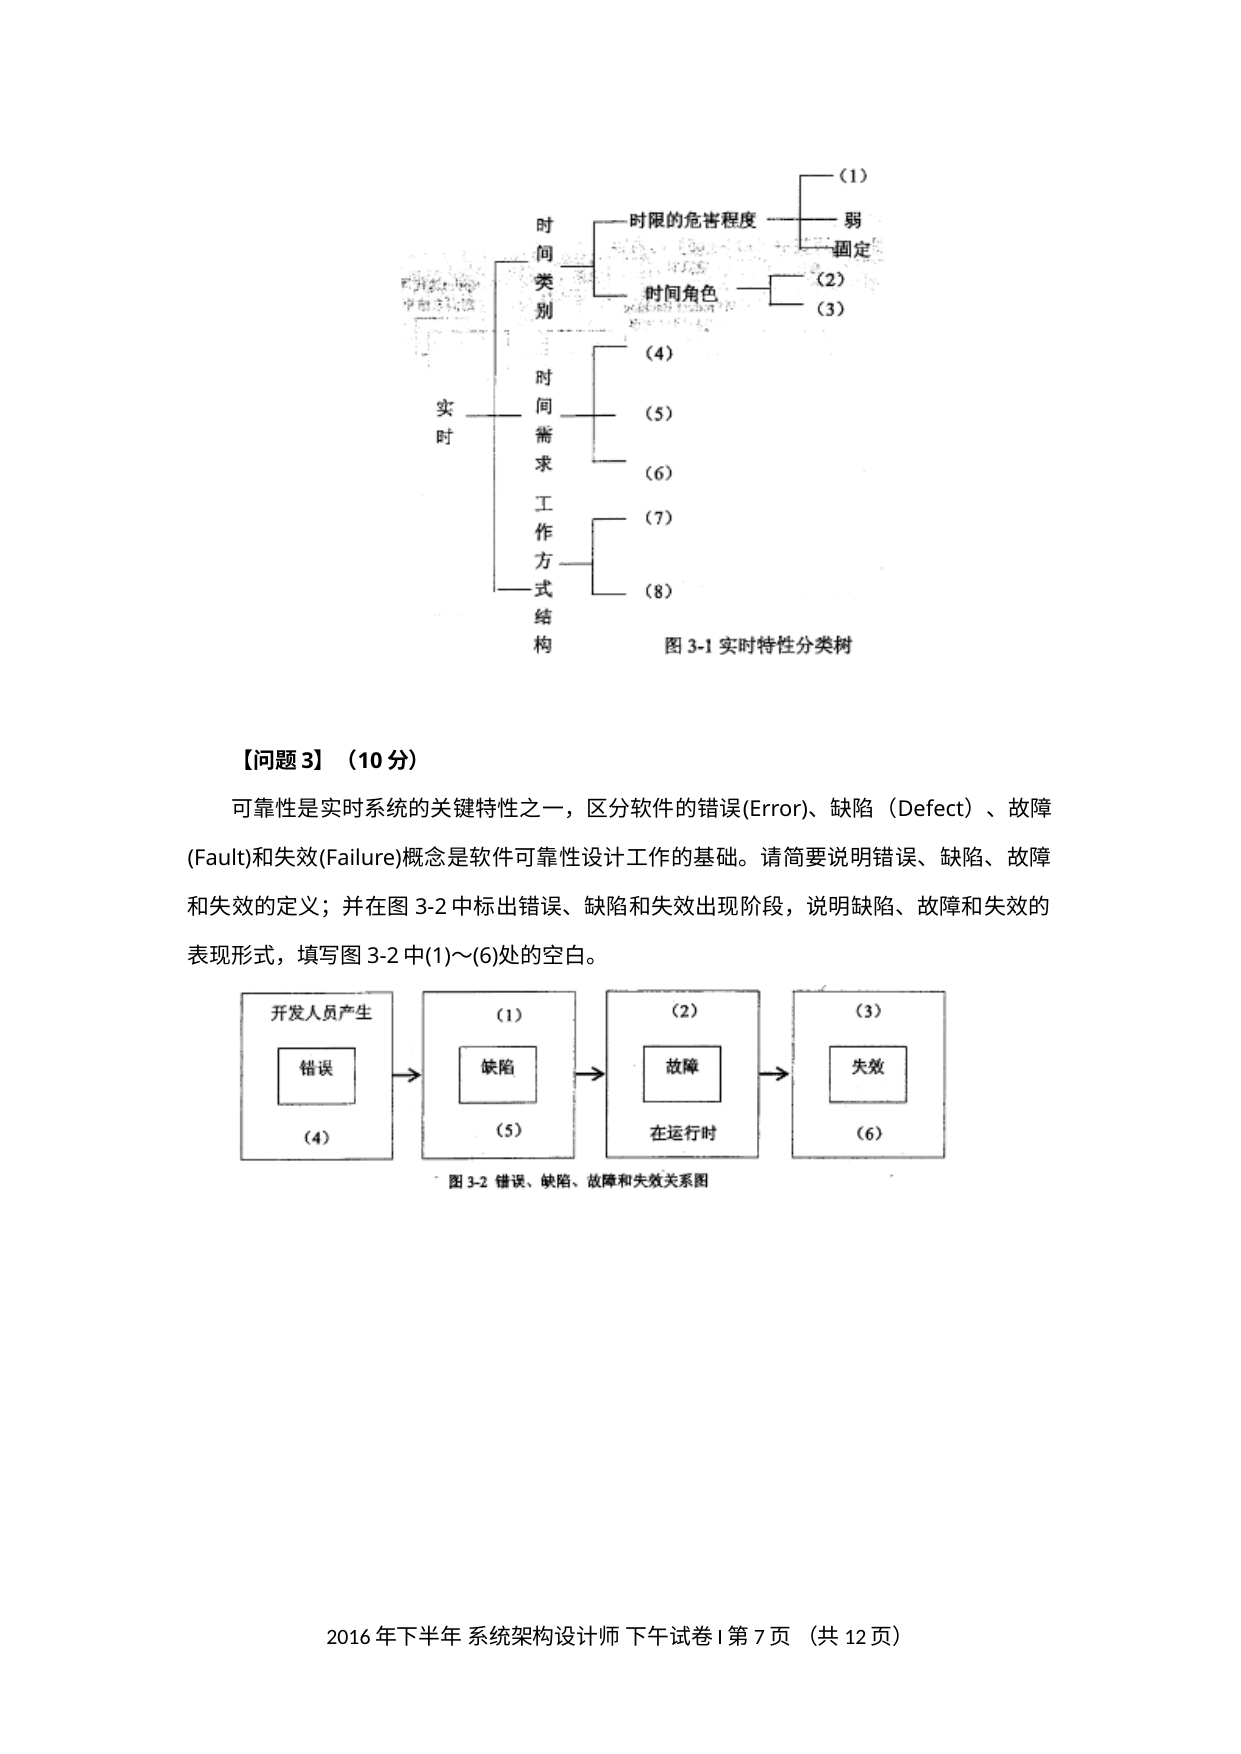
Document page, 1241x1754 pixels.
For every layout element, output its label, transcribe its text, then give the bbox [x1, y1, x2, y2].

text 【问题3】（10分） [187, 743, 1053, 775]
picture [400, 162, 884, 658]
picture [231, 985, 956, 1197]
text 可靠性是实时系统的关键特性之一，区分软件的错误(Error)、缺陷（Defect）、故障(Fault)和失效(Failure)概念是软件可靠性设计工作的基础。请简要说明错误、缺陷、故障和失效的定义；并在图3-2中标出错误、缺陷和失效出现阶段，说明缺陷、故障和失效的表现形式，填写图3-2中(1)～(6)处的空白。 [187, 791, 1053, 970]
